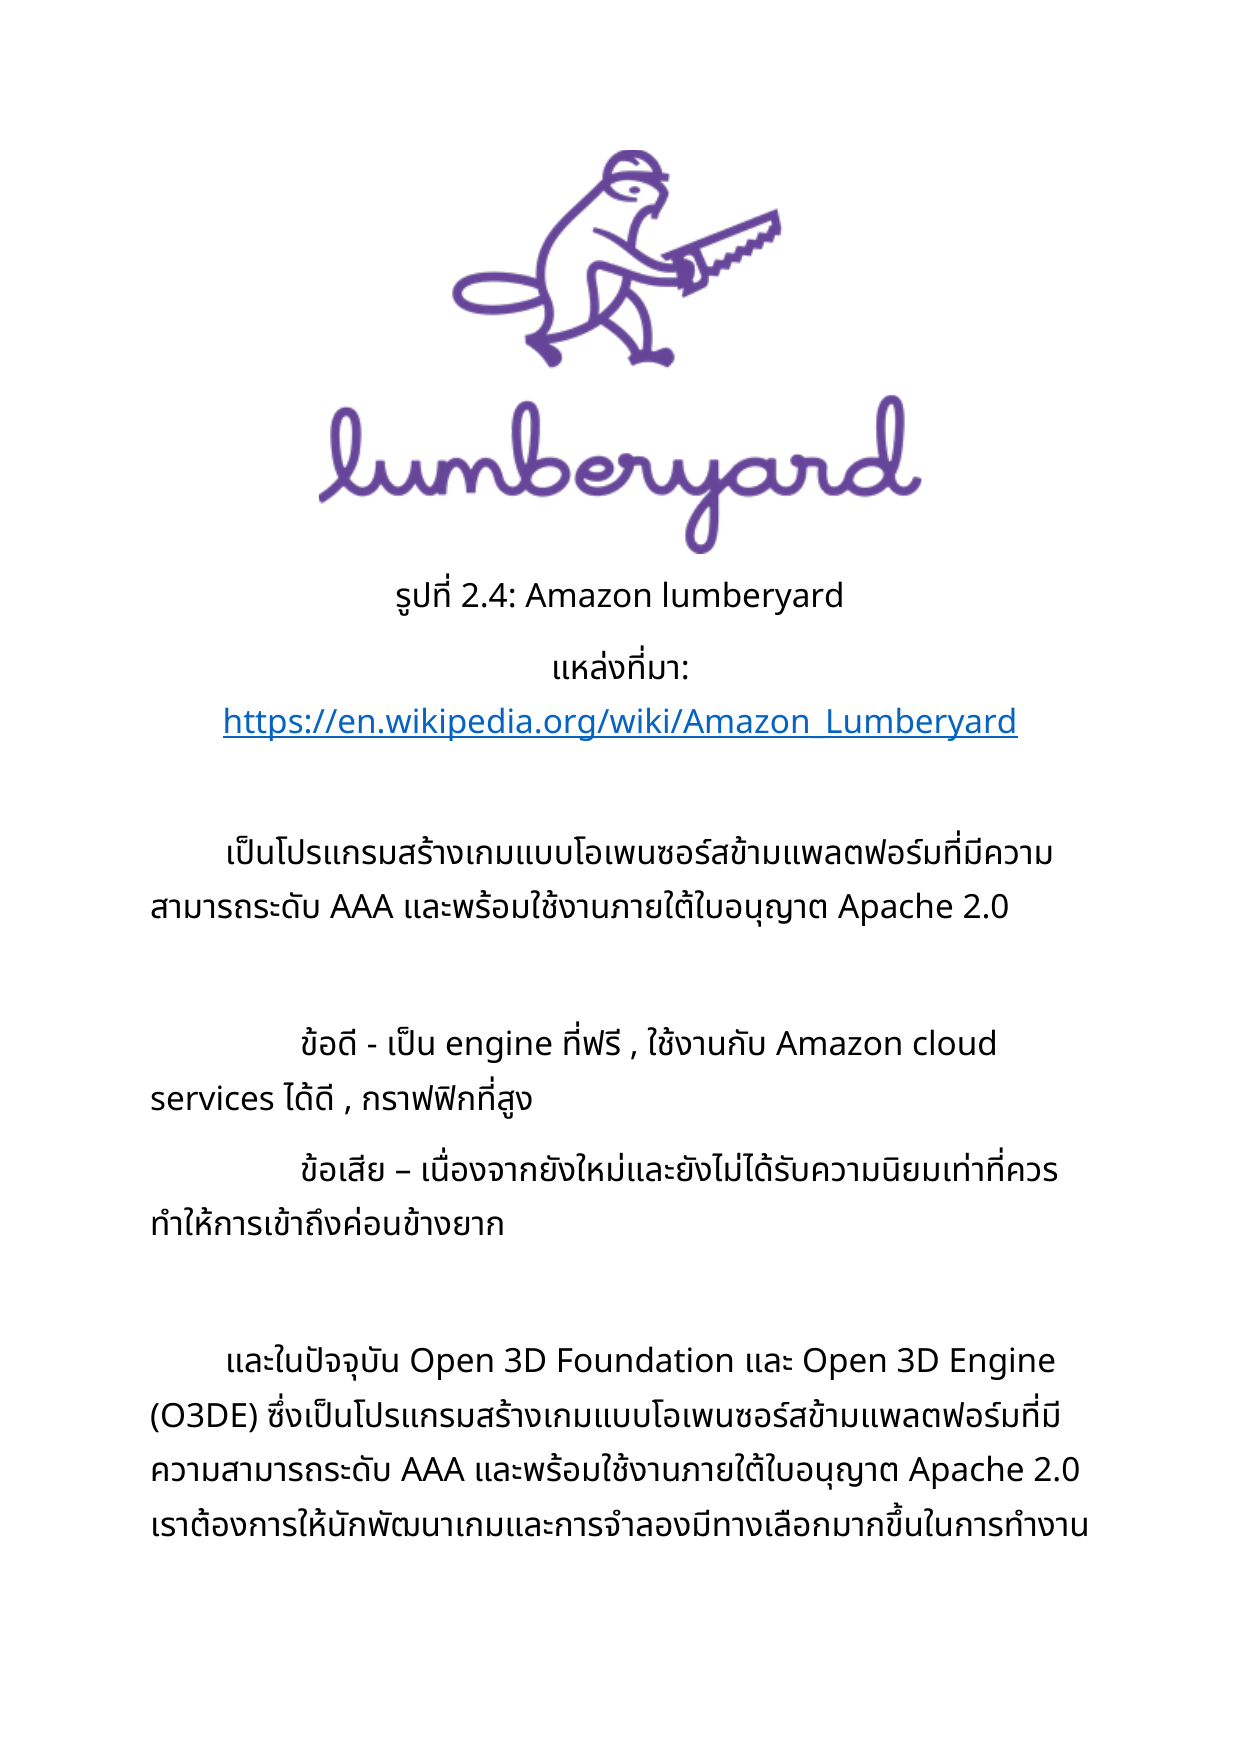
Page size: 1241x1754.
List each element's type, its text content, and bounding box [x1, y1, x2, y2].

text รูปที่ 2.4: Amazon lumberyard [150, 572, 1090, 623]
text เป็นโปรแกรมสร้างเกมแบบโอเพนซอร์สข้ามแพลตฟอร์มที่มีความสามารถระดับ AAA และพร้อมใช้งานภายใต้ใบอนุญาต Apache 2.0 [150, 829, 1090, 934]
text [150, 1337, 1090, 1551]
picture [318, 150, 922, 554]
text ข้อดี - เป็น engine ที่ฟรี , ใช้งานกับ Amazon cloud services ได้ดี , กราฟฟิกที่สูง [150, 1020, 1090, 1125]
text ข้อเสีย – เนื่องจากยังใหม่และยังไม่ได้รับความนิยมเท่าที่ควรทำให้การเข้าถึงค่อนข้างยาก [150, 1146, 1090, 1251]
text แหล่งที่มา: https://en.wikipedia.org/wiki/Amazon_Lumberyard [150, 643, 1090, 743]
